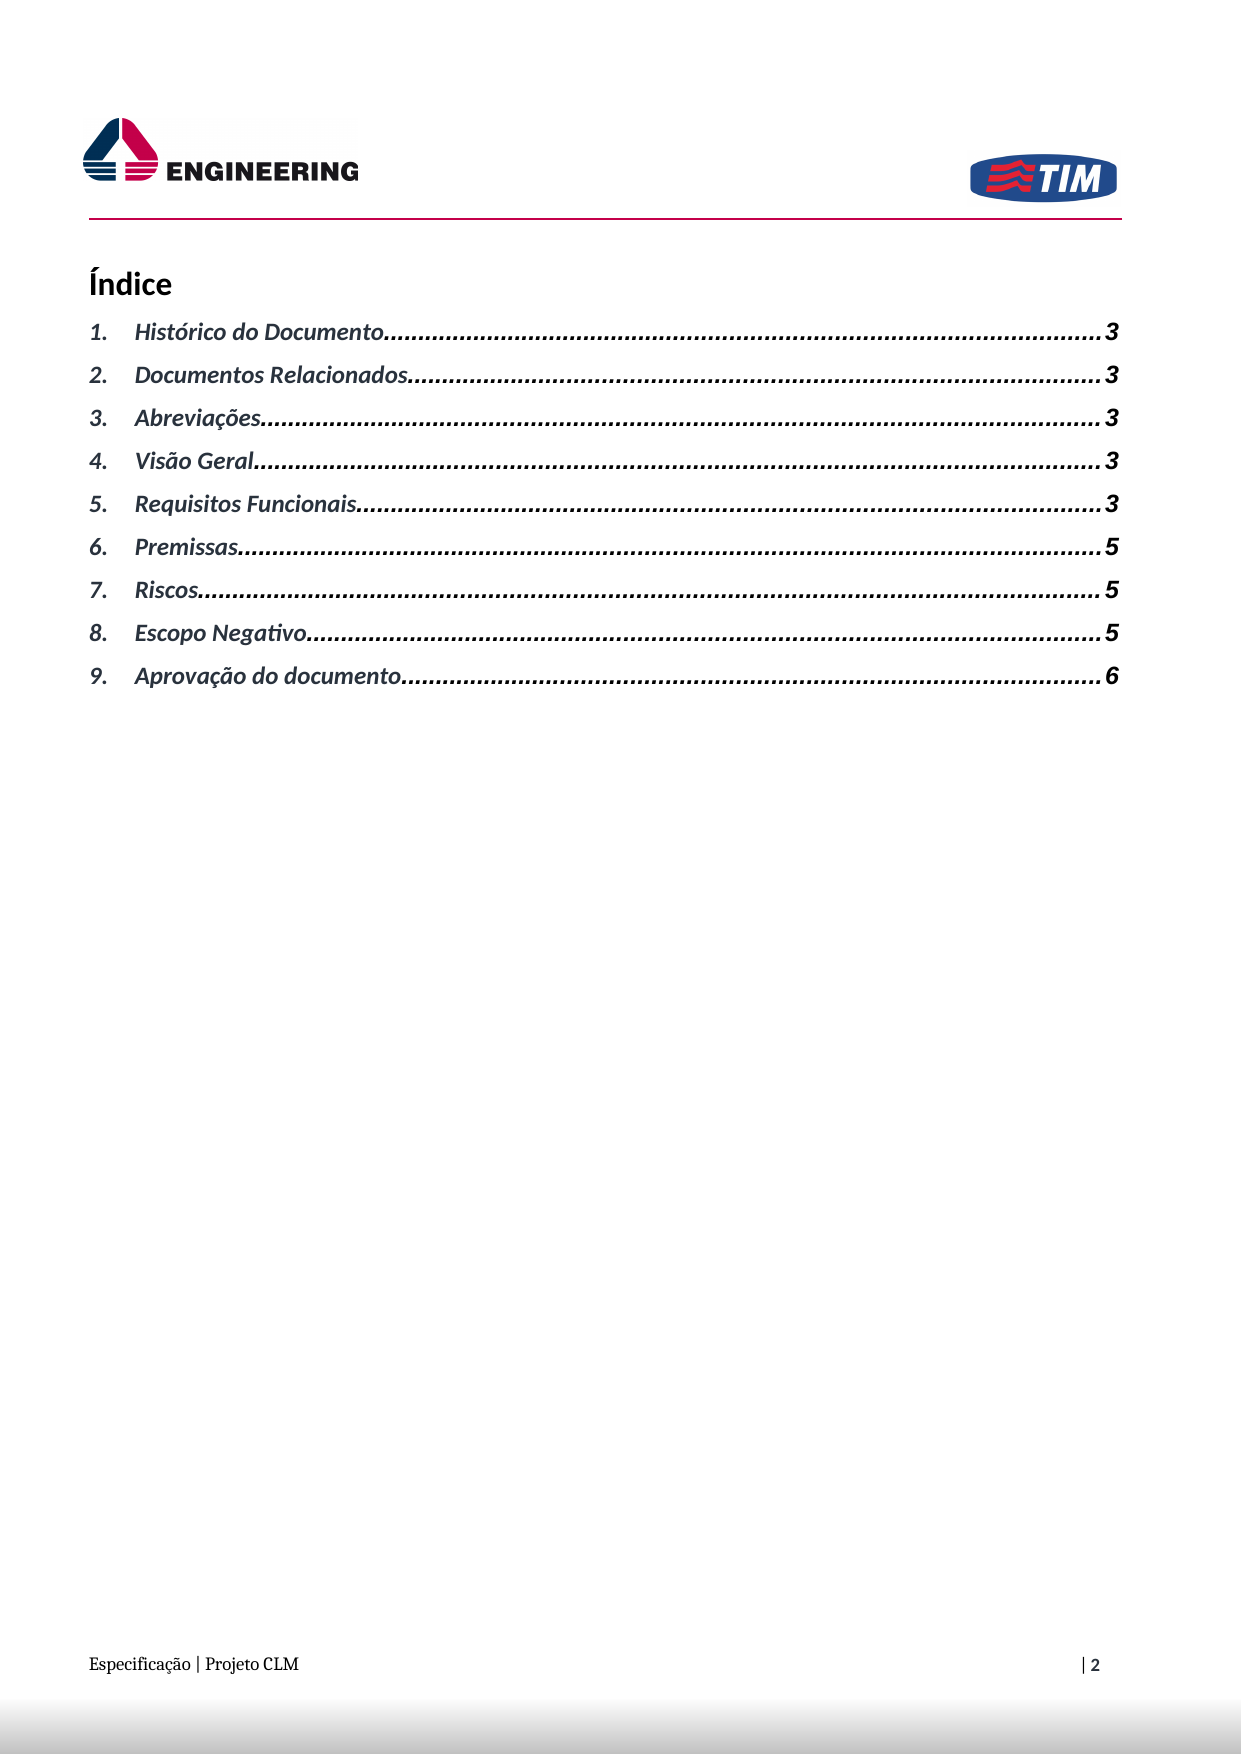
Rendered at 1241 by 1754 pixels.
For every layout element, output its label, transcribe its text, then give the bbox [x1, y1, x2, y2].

text 3. Abreviações 3 [89, 402, 1122, 433]
text 4. Visão Geral 3 [89, 445, 1122, 476]
text 8. Escopo Negativo 5 [89, 617, 1122, 648]
text 7. Riscos 5 [89, 574, 1122, 605]
text 5. Requisitos Funcionais 3 [89, 488, 1122, 519]
text Índice [89, 263, 1122, 304]
text 6. Premissas 5 [89, 531, 1122, 562]
text 9. Aprovação do documento 6 [89, 661, 1122, 691]
text 1. Histórico do Documento 3 [89, 316, 1122, 347]
picture [83, 118, 358, 181]
text 2. Documentos Relacionados 3 [89, 359, 1122, 390]
